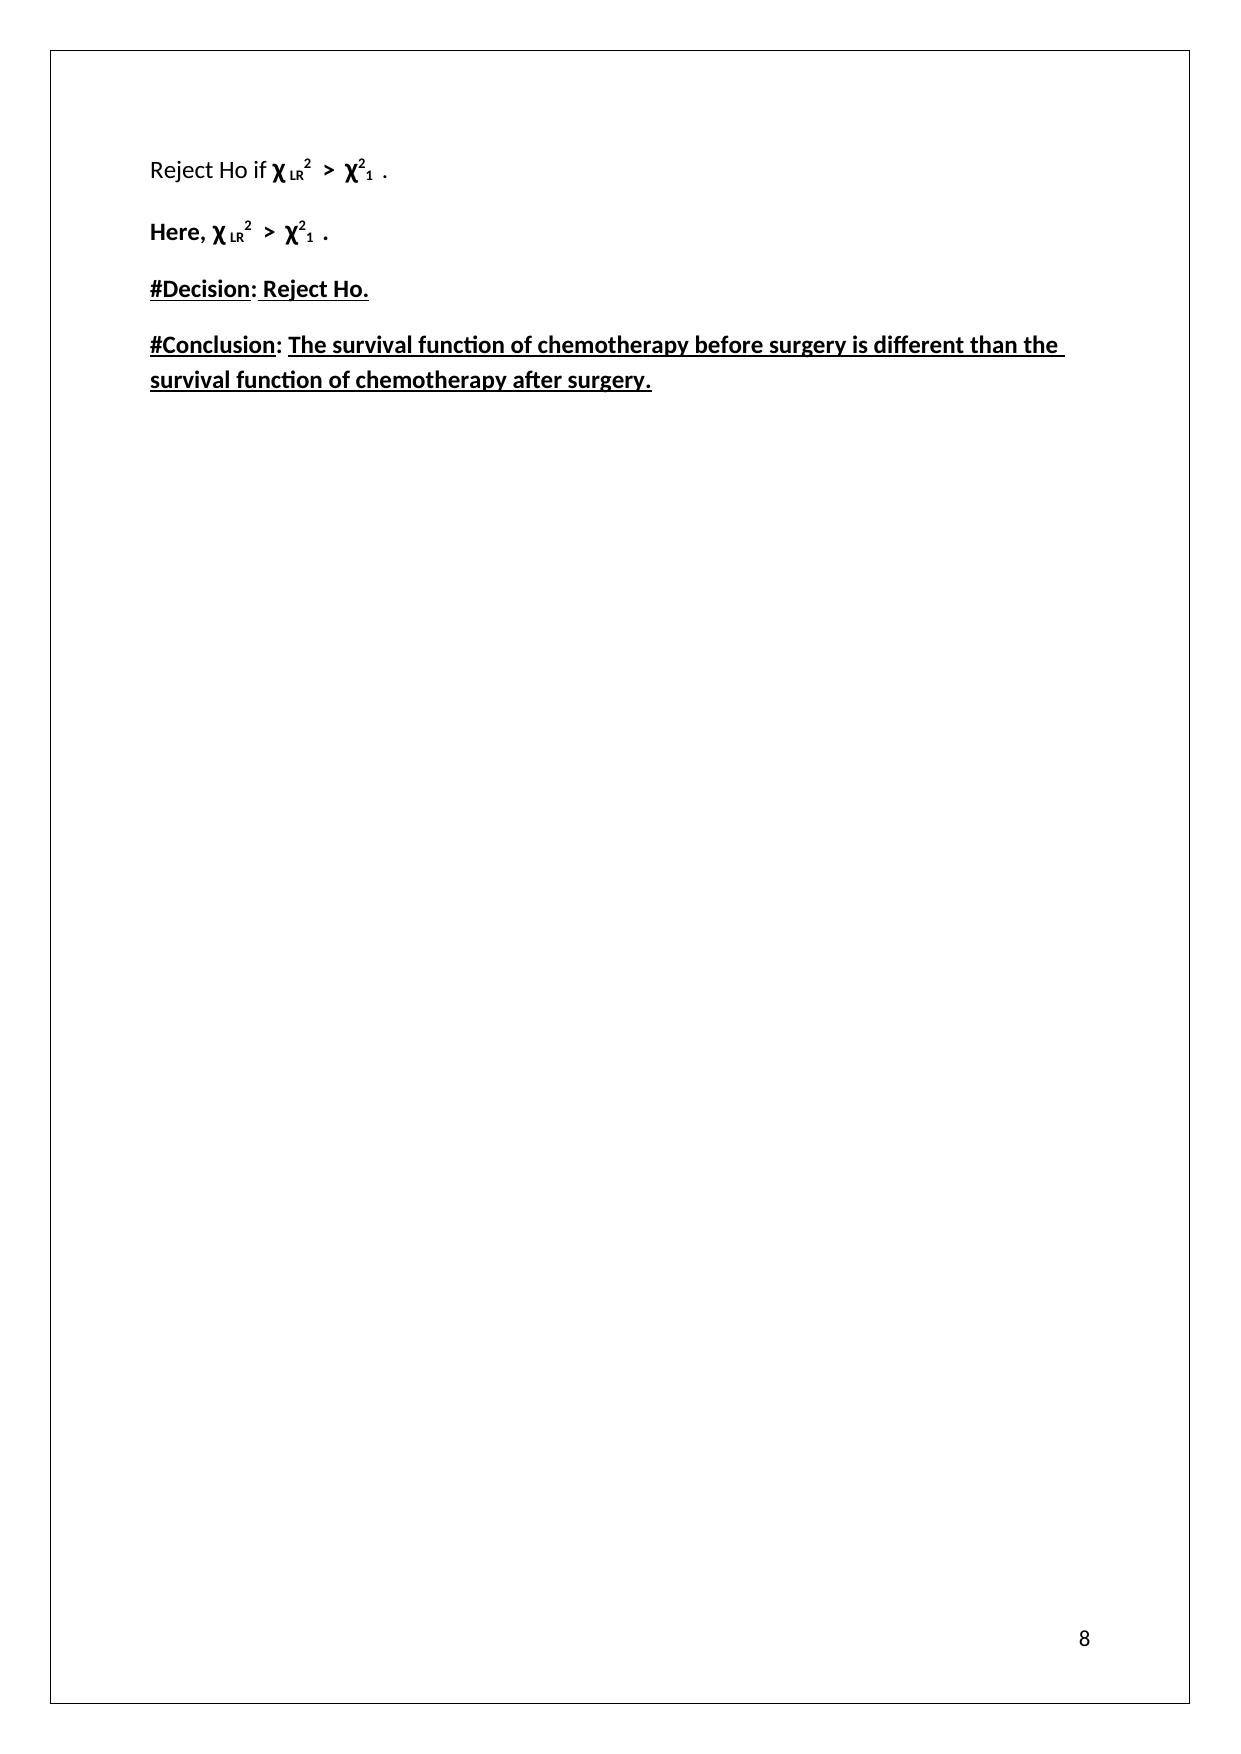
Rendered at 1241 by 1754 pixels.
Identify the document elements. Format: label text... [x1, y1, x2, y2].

text Here, χ LR2 > χ21 . [150, 212, 1090, 247]
text Reject Ho if χ LR2 > χ21 . [150, 150, 1090, 186]
text #Conclusion: The survival function of chemotherapy before surgery is different than the survival function of chemotherapy after surgery. [150, 329, 1090, 395]
text #Decision: Reject Ho. [150, 273, 1090, 304]
